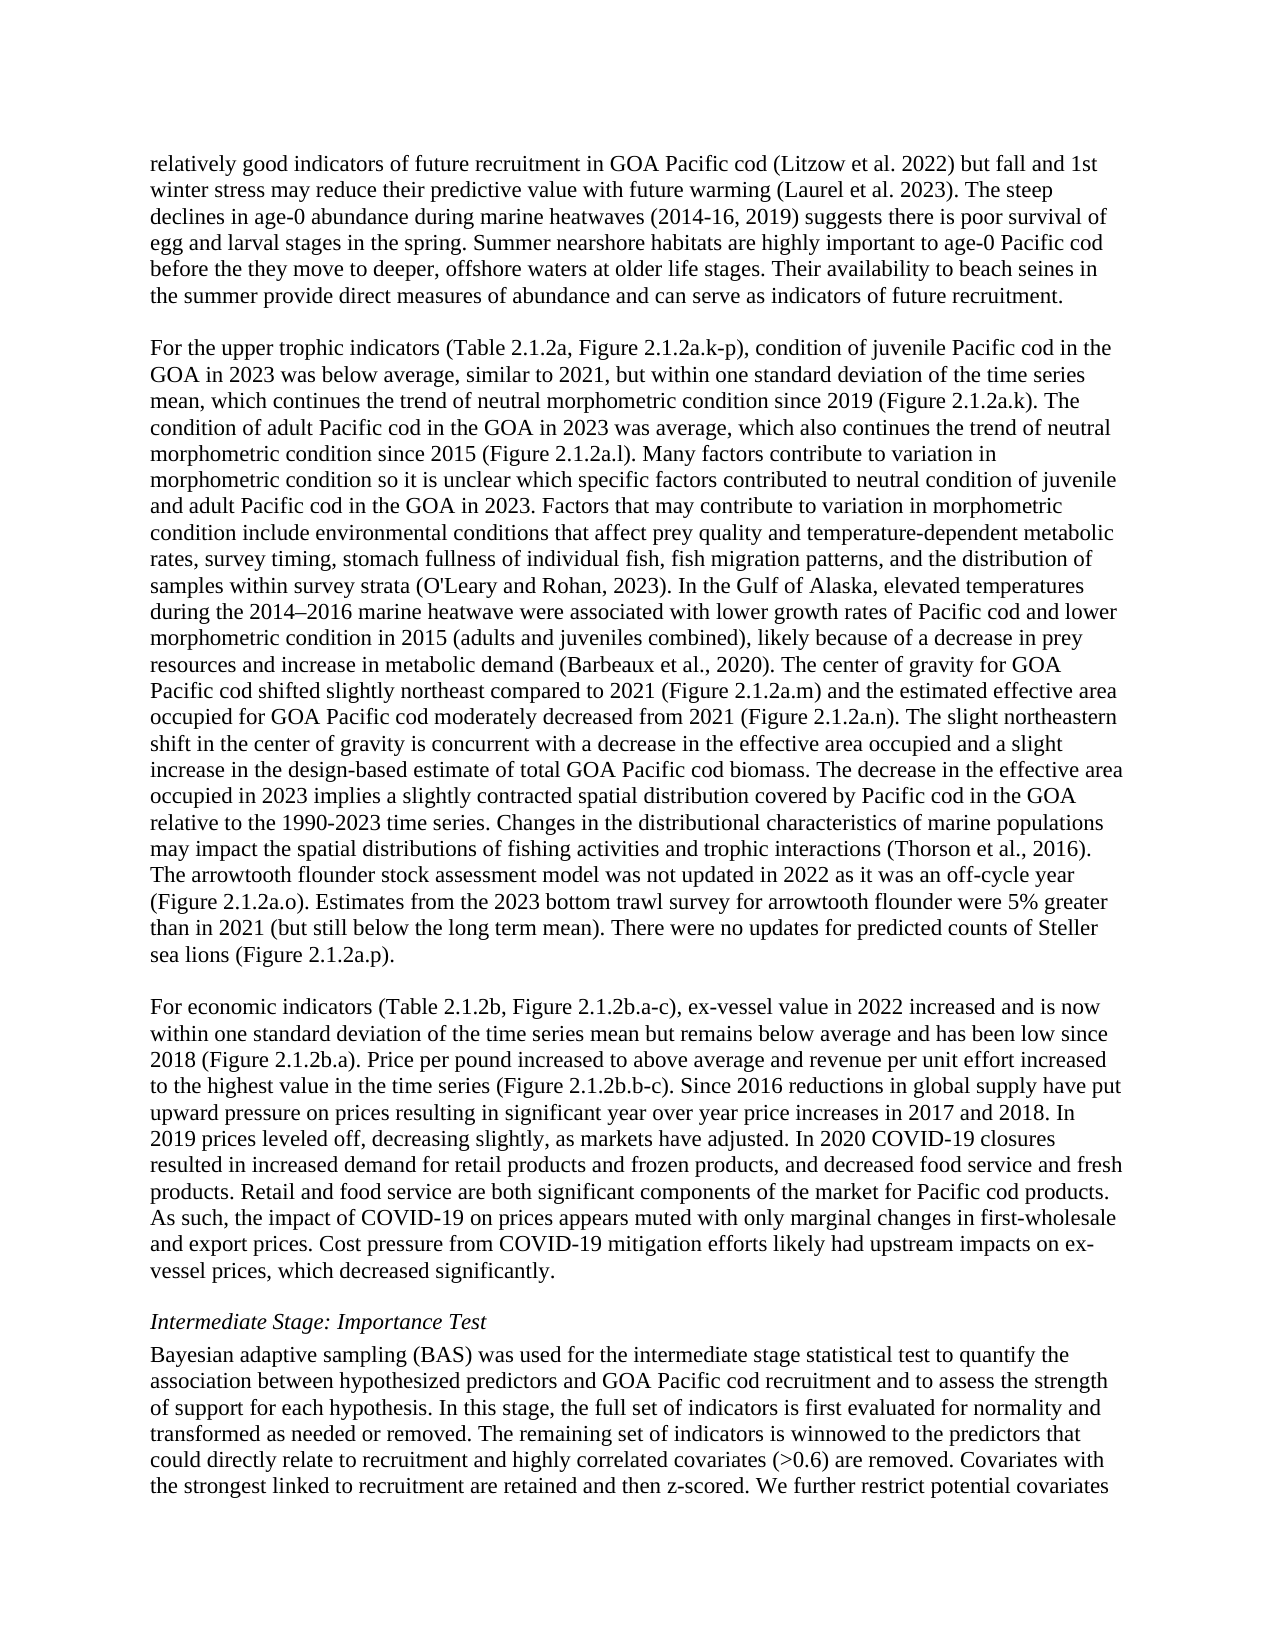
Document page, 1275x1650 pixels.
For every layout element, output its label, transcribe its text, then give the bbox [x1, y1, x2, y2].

text For the upper trophic indicators (Table 2.1.2a, Figure 2.1.2a.k-p), condition of juvenile Pacific cod in the GOA in 2023 was below average, similar to 2021, but within one standard deviation of the time series mean, which continues the trend of neutral morphometric condition since 2019 (Figure 2.1.2a.k). The condition of adult Pacific cod in the GOA in 2023 was average, which also continues the trend of neutral morphometric condition since 2015 (Figure 2.1.2a.l). Many factors contribute to variation in morphometric condition so it is unclear which specific factors contributed to neutral condition of juvenile and adult Pacific cod in the GOA in 2023. Factors that may contribute to variation in morphometric condition include environmental conditions that affect prey quality and temperature-dependent metabolic rates, survey timing, stomach fullness of individual fish, fish migration patterns, and the distribution of samples within survey strata (O'Leary and Rohan, 2023). In the Gulf of Alaska, elevated temperatures during the 2014–2016 marine heatwave were associated with lower growth rates of Pacific cod and lower morphometric condition in 2015 (adults and juveniles combined), likely because of a decrease in prey resources and increase in metabolic demand (Barbeaux et al., 2020). The center of gravity for GOA Pacific cod shifted slightly northeast compared to 2021 (Figure 2.1.2a.m) and the estimated effective area occupied for GOA Pacific cod moderately decreased from 2021 (Figure 2.1.2a.n). The slight northeastern shift in the center of gravity is concurrent with a decrease in the effective area occupied and a slight increase in the design-based estimate of total GOA Pacific cod biomass. The decrease in the effective area occupied in 2023 implies a slightly contracted spatial distribution covered by Pacific cod in the GOA relative to the 1990-2023 time series. Changes in the distributional characteristics of marine populations may impact the spatial distributions of fishing activities and trophic interactions (Thorson et al., 2016). The arrowtooth flounder stock assessment model was not updated in 2022 as it was an off-cycle year (Figure 2.1.2a.o). Estimates from the 2023 bottom trawl survey for arrowtooth flounder were 5% greater than in 2021 (but still below the long term mean). There were no updates for predicted counts of Steller sea lions (Figure 2.1.2a.p). [150, 334, 1125, 967]
subtitle Intermediate Stage: Importance Test [150, 1308, 1125, 1334]
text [150, 1341, 1125, 1499]
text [150, 150, 1125, 308]
text For economic indicators (Table 2.1.2b, Figure 2.1.2b.a-c), ex-vessel value in 2022 increased and is now within one standard deviation of the time series mean but remains below average and has been low since 2018 (Figure 2.1.2b.a). Price per pound increased to above average and revenue per unit effort increased to the highest value in the time series (Figure 2.1.2b.b-c). Since 2016 reductions in global supply have put upward pressure on prices resulting in significant year over year price increases in 2017 and 2018. In 2019 prices leveled off, decreasing slightly, as markets have adjusted. In 2020 COVID-19 closures resulted in increased demand for retail products and frozen products, and decreased food service and fresh products. Retail and food service are both significant components of the market for Pacific cod products. As such, the impact of COVID-19 on prices appears muted with only marginal changes in first-wholesale and export prices. Cost pressure from COVID-19 mitigation efforts likely had upstream impacts on ex-vessel prices, which decreased significantly. [150, 993, 1125, 1283]
